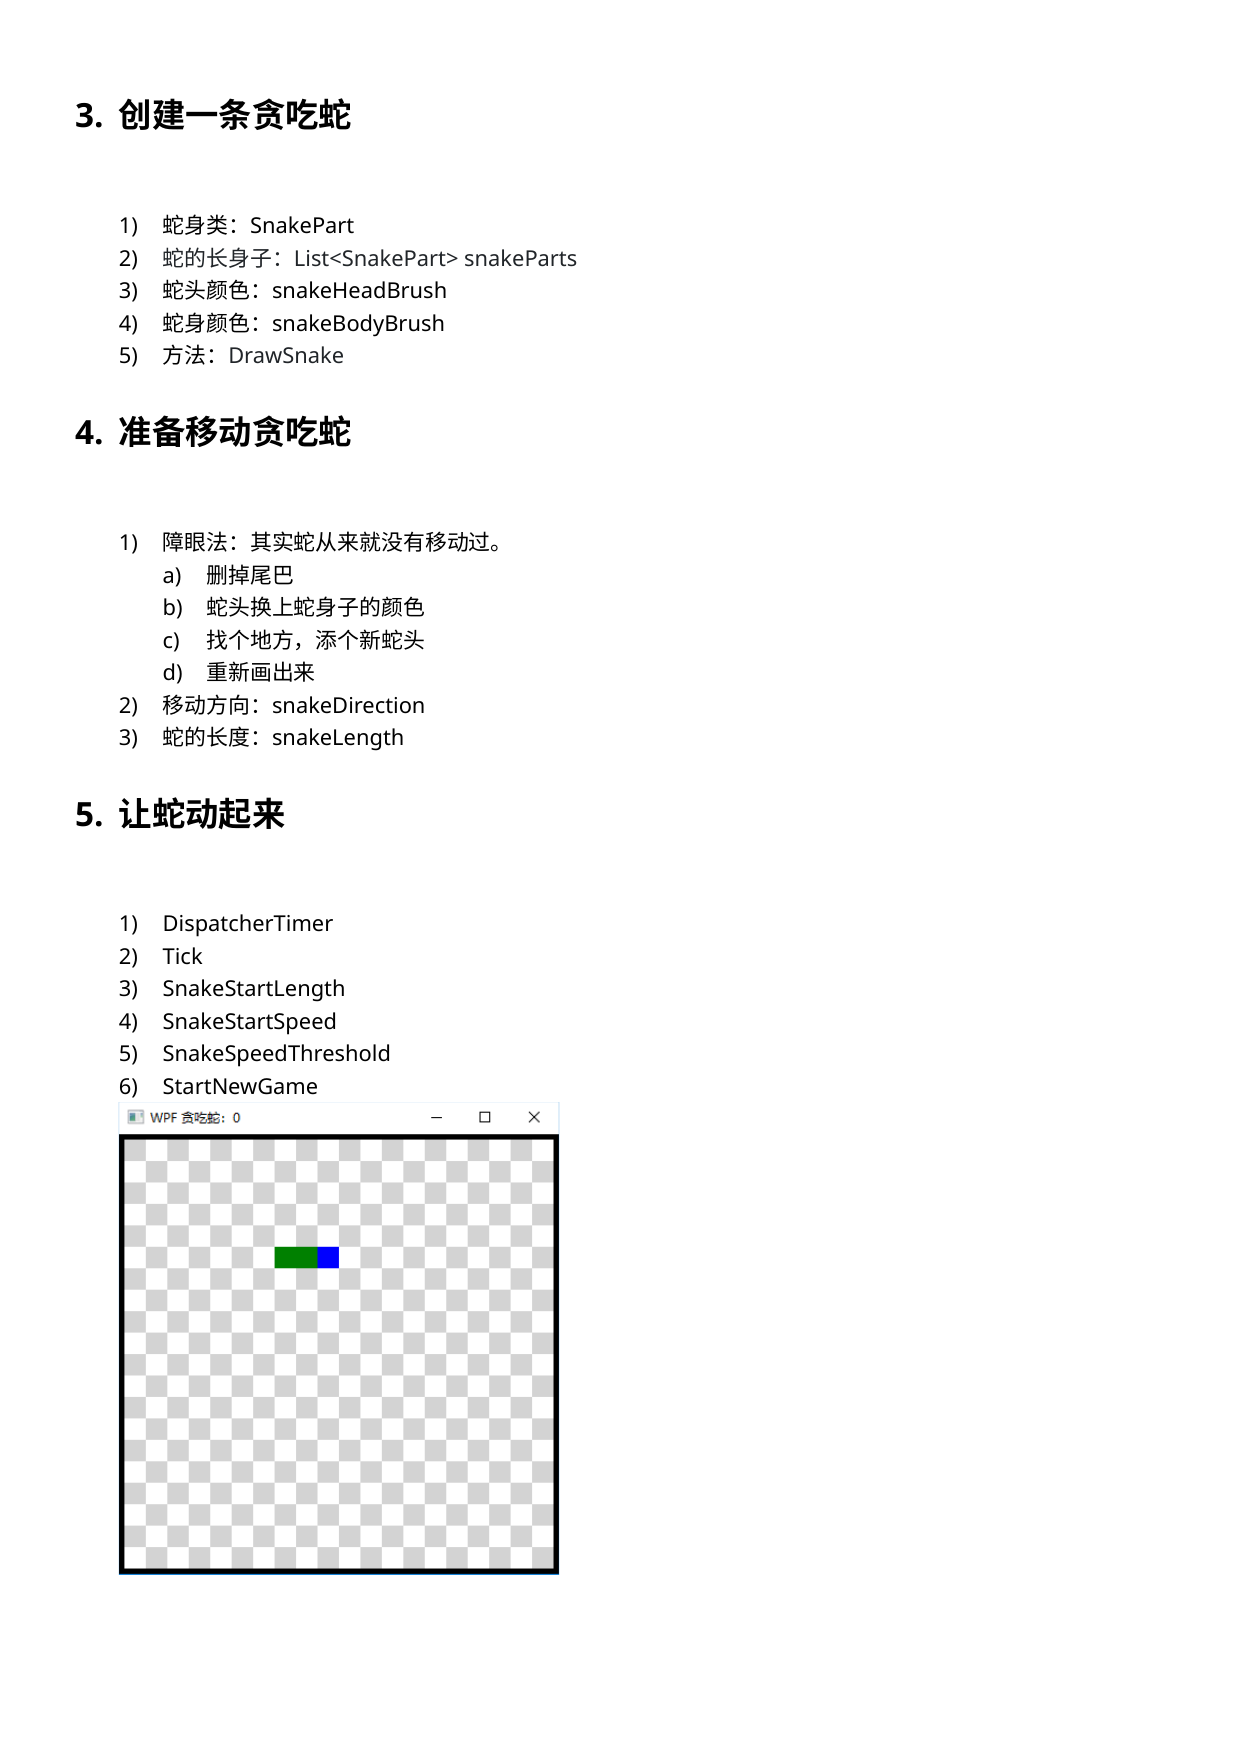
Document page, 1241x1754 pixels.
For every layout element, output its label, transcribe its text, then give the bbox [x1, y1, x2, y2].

list 障眼法：其实蛇从来就没有移动过。 [119, 525, 1165, 558]
list SnakeStartLength [119, 972, 1165, 1004]
list 蛇头颜色：snakeHeadBrush [119, 273, 1165, 306]
list 蛇的长度：snakeLength [119, 720, 1165, 753]
list SnakeStartSpeed [119, 1004, 1165, 1037]
list 重新画出来 [162, 655, 1165, 688]
list 移动方向：snakeDirection [119, 688, 1165, 720]
subtitle 让蛇动起来 [75, 780, 1165, 845]
list 方法：DrawSnake [119, 338, 1165, 371]
list 找个地方，添个新蛇头 [162, 623, 1165, 655]
list 蛇身类：SnakePart [119, 208, 1165, 241]
subtitle 准备移动贪吃蛇 [75, 398, 1165, 463]
list 蛇的长身子：List<SnakePart> snakeParts [294, 241, 1165, 273]
list 蛇头换上蛇身子的颜色 [162, 590, 1165, 623]
list DispatcherTimer [119, 907, 1165, 939]
list SnakeSpeedThreshold [119, 1037, 1165, 1069]
list 删掉尾巴 [162, 558, 1165, 590]
list StartNewGame [119, 1069, 1165, 1102]
list Tick [119, 939, 1165, 972]
picture [118, 1102, 560, 1575]
subtitle 创建一条贪吃蛇 [75, 81, 1165, 146]
list 蛇身颜色：snakeBodyBrush [119, 306, 1165, 338]
